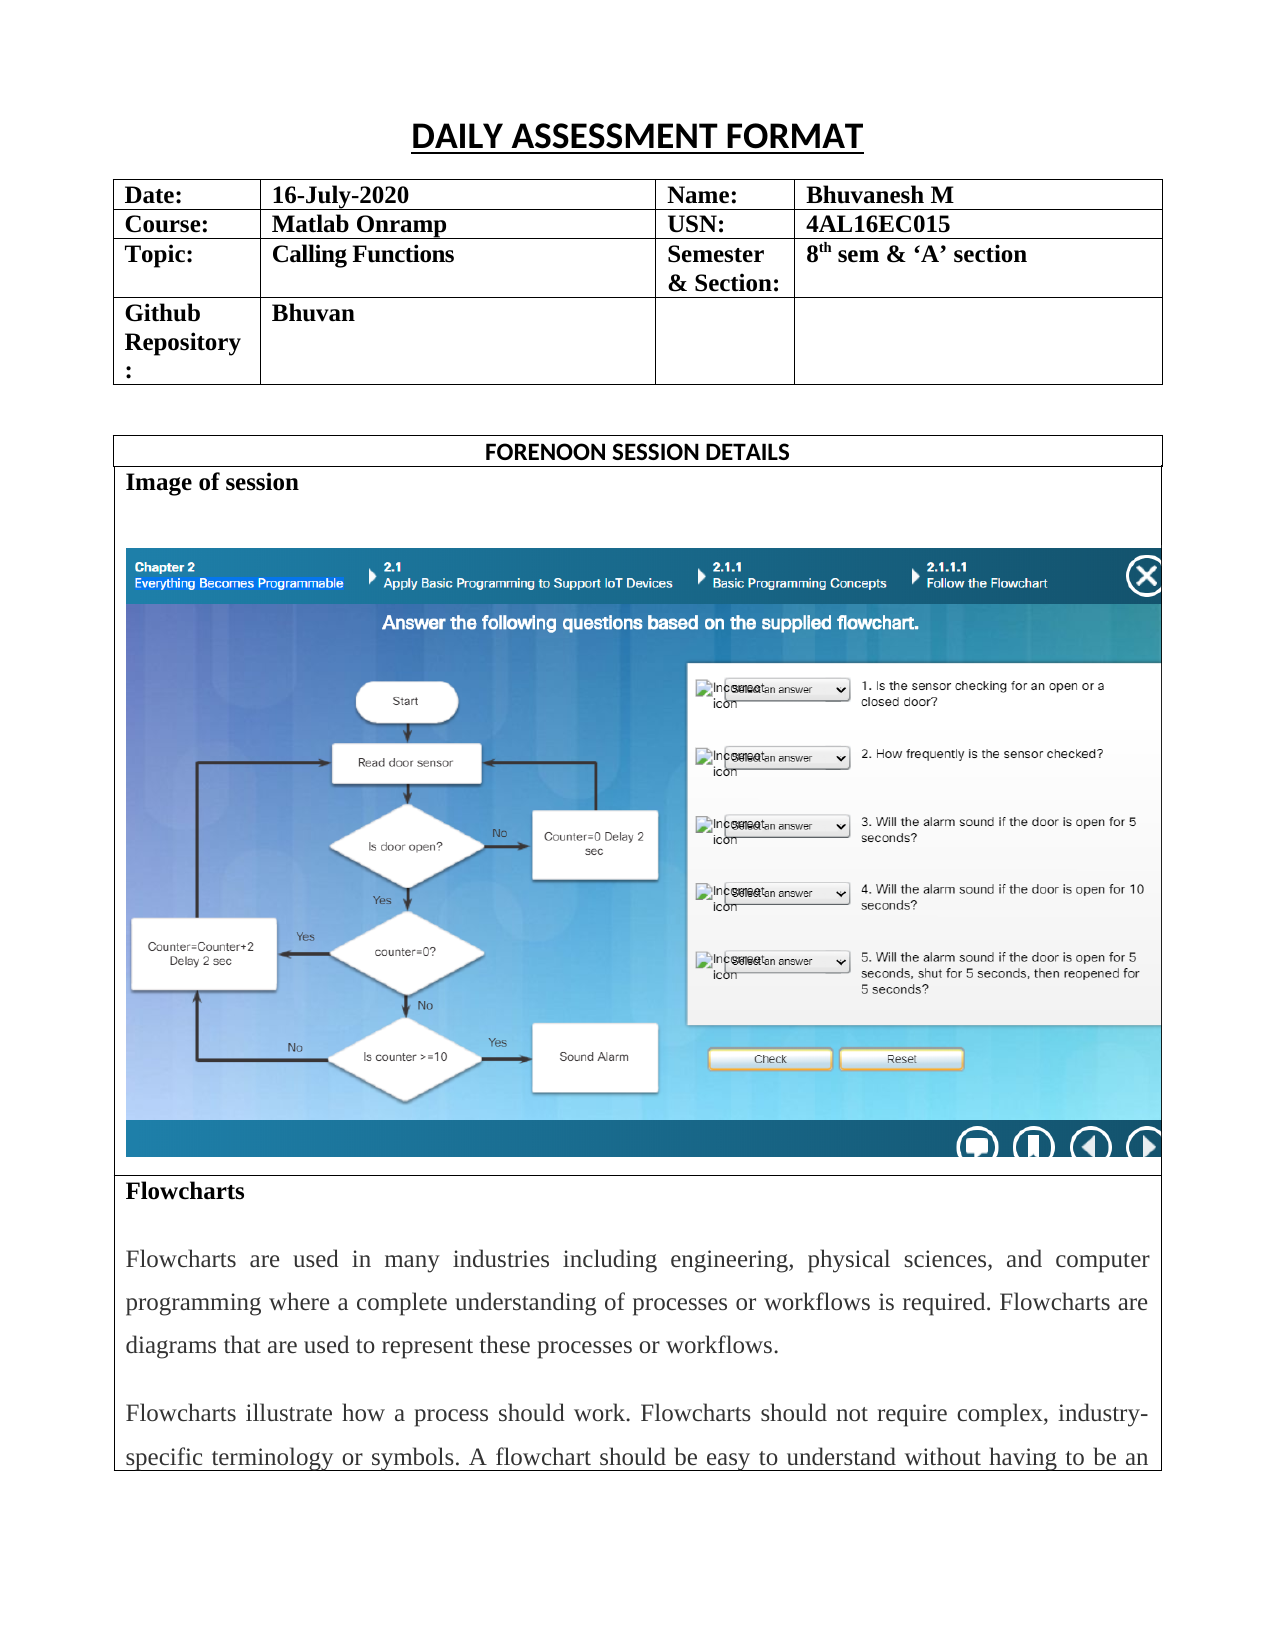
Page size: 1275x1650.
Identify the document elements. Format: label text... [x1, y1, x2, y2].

table_cell Matlab Onramp [261, 210, 655, 238]
table_cell 4AL16EC015 [795, 210, 1162, 238]
table_header Name: [656, 180, 794, 208]
table_cell Semester & Section: [656, 239, 794, 297]
text DAILY ASSESSMENT FORMAT [112, 112, 1162, 158]
table_cell Github Repository: [114, 298, 260, 384]
table_cell Course: [114, 210, 260, 238]
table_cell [115, 1176, 1161, 1470]
table_cell Calling Functions [261, 239, 655, 297]
table_cell 8th sem & ‘A’ section [795, 239, 1162, 297]
table_header Bhuvanesh M [795, 180, 1162, 208]
table_cell USN: [656, 210, 794, 238]
table_cell Image of session [115, 467, 1161, 1175]
table_cell [656, 298, 794, 384]
table_cell [795, 298, 1162, 384]
table_header FORENOON SESSION DETAILS [114, 436, 1162, 466]
picture [125, 545, 1162, 1157]
table_cell Bhuvan [261, 298, 655, 384]
table_cell Topic: [114, 239, 260, 297]
table_header 16-July-2020 [261, 180, 655, 208]
table_header Date: [114, 180, 260, 208]
